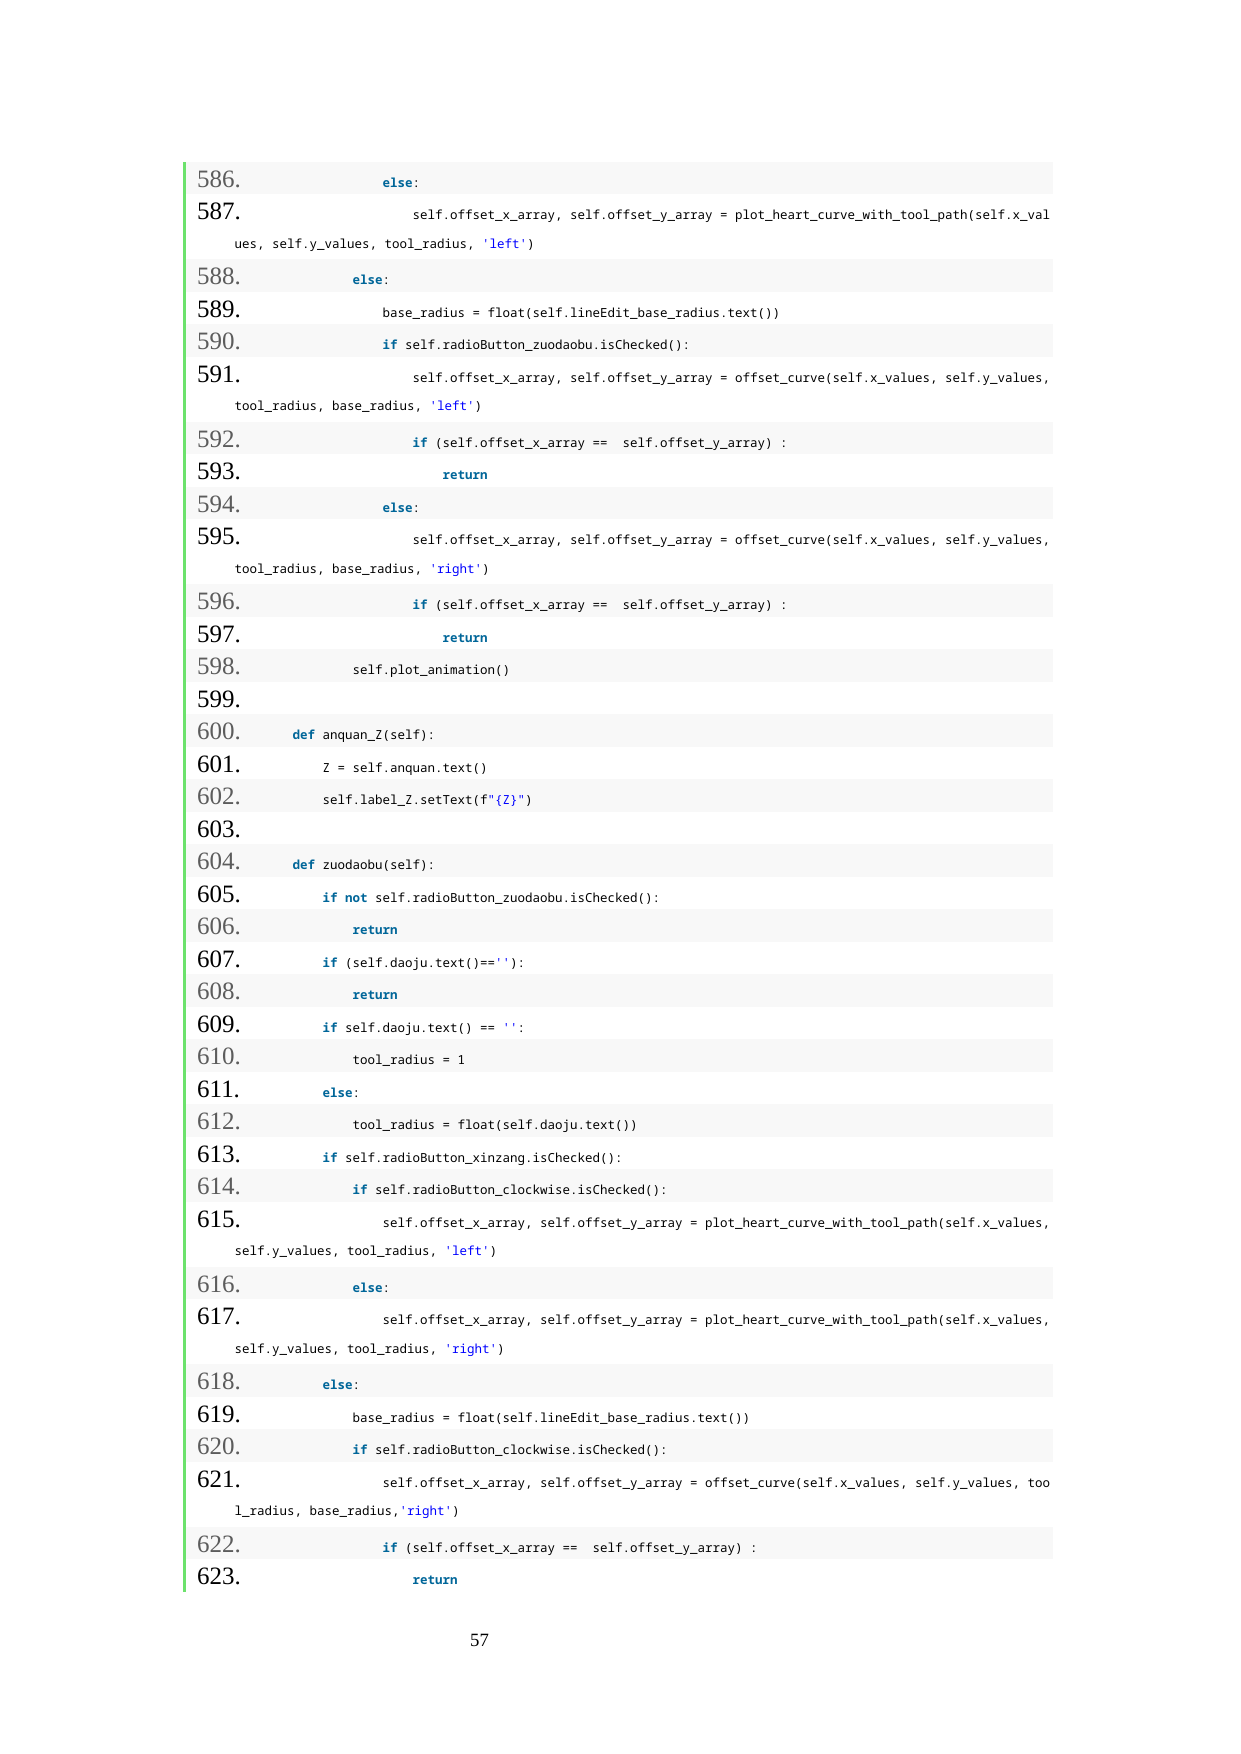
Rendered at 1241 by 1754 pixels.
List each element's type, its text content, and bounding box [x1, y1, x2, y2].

list return [186, 909, 1053, 942]
list return [186, 1559, 1053, 1592]
list if self.radioButton_zuodaobu.isChecked(): [186, 324, 1053, 357]
list self.offset_x_array, self.offset_y_array = plot_heart_curve_with_tool_path(self.x_values, self.y_values, tool_radius, 'right') [186, 1299, 1053, 1364]
list if not self.radioButton_zuodaobu.isChecked(): [186, 877, 1053, 909]
list if self.radioButton_clockwise.isChecked(): [186, 1429, 1053, 1462]
list else: [186, 1267, 1053, 1299]
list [186, 1527, 1053, 1559]
list else: [186, 1364, 1053, 1397]
list Z = self.anquan.text() [186, 747, 1053, 779]
list return [186, 454, 1053, 487]
list if (self.offset_x_array == self.offset_y_array) : [186, 422, 1053, 454]
list else: [186, 487, 1053, 519]
list tool_radius = float(self.daoju.text()) [186, 1104, 1053, 1137]
list else: [186, 162, 1053, 194]
list base_radius = float(self.lineEdit_base_radius.text()) [186, 1397, 1053, 1429]
list base_radius = float(self.lineEdit_base_radius.text()) [186, 292, 1053, 324]
list if (self.daoju.text()==''): [186, 942, 1053, 974]
list return [186, 617, 1053, 649]
list self.offset_x_array, self.offset_y_array = offset_curve(self.x_values, self.y_values, tool_radius, base_radius,'right') [186, 1462, 1053, 1527]
list return [186, 974, 1053, 1007]
list self.offset_x_array, self.offset_y_array = offset_curve(self.x_values, self.y_values, tool_radius, base_radius, 'left') [186, 357, 1053, 422]
list else: [186, 1072, 1053, 1104]
list self.offset_x_array, self.offset_y_array = plot_heart_curve_with_tool_path(self.x_values, self.y_values, tool_radius, 'left') [186, 1202, 1053, 1267]
list if self.radioButton_xinzang.isChecked(): [186, 1137, 1053, 1169]
list def zuodaobu(self): [186, 844, 1053, 877]
list self.label_Z.setText(f"{Z}") [186, 779, 1053, 812]
list def anquan_Z(self): [186, 714, 1053, 747]
list if self.radioButton_clockwise.isChecked(): [186, 1169, 1053, 1202]
list self.plot_animation() [186, 649, 1053, 682]
list else: [186, 259, 1053, 292]
list self.offset_x_array, self.offset_y_array = offset_curve(self.x_values, self.y_values, tool_radius, base_radius, 'right') [186, 519, 1053, 584]
list self.offset_x_array, self.offset_y_array = plot_heart_curve_with_tool_path(self.x_values, self.y_values, tool_radius, 'left') [186, 194, 1053, 259]
list if self.daoju.text() == '': [186, 1007, 1053, 1039]
list if (self.offset_x_array == self.offset_y_array) : [186, 584, 1053, 617]
list tool_radius = 1 [186, 1039, 1053, 1072]
